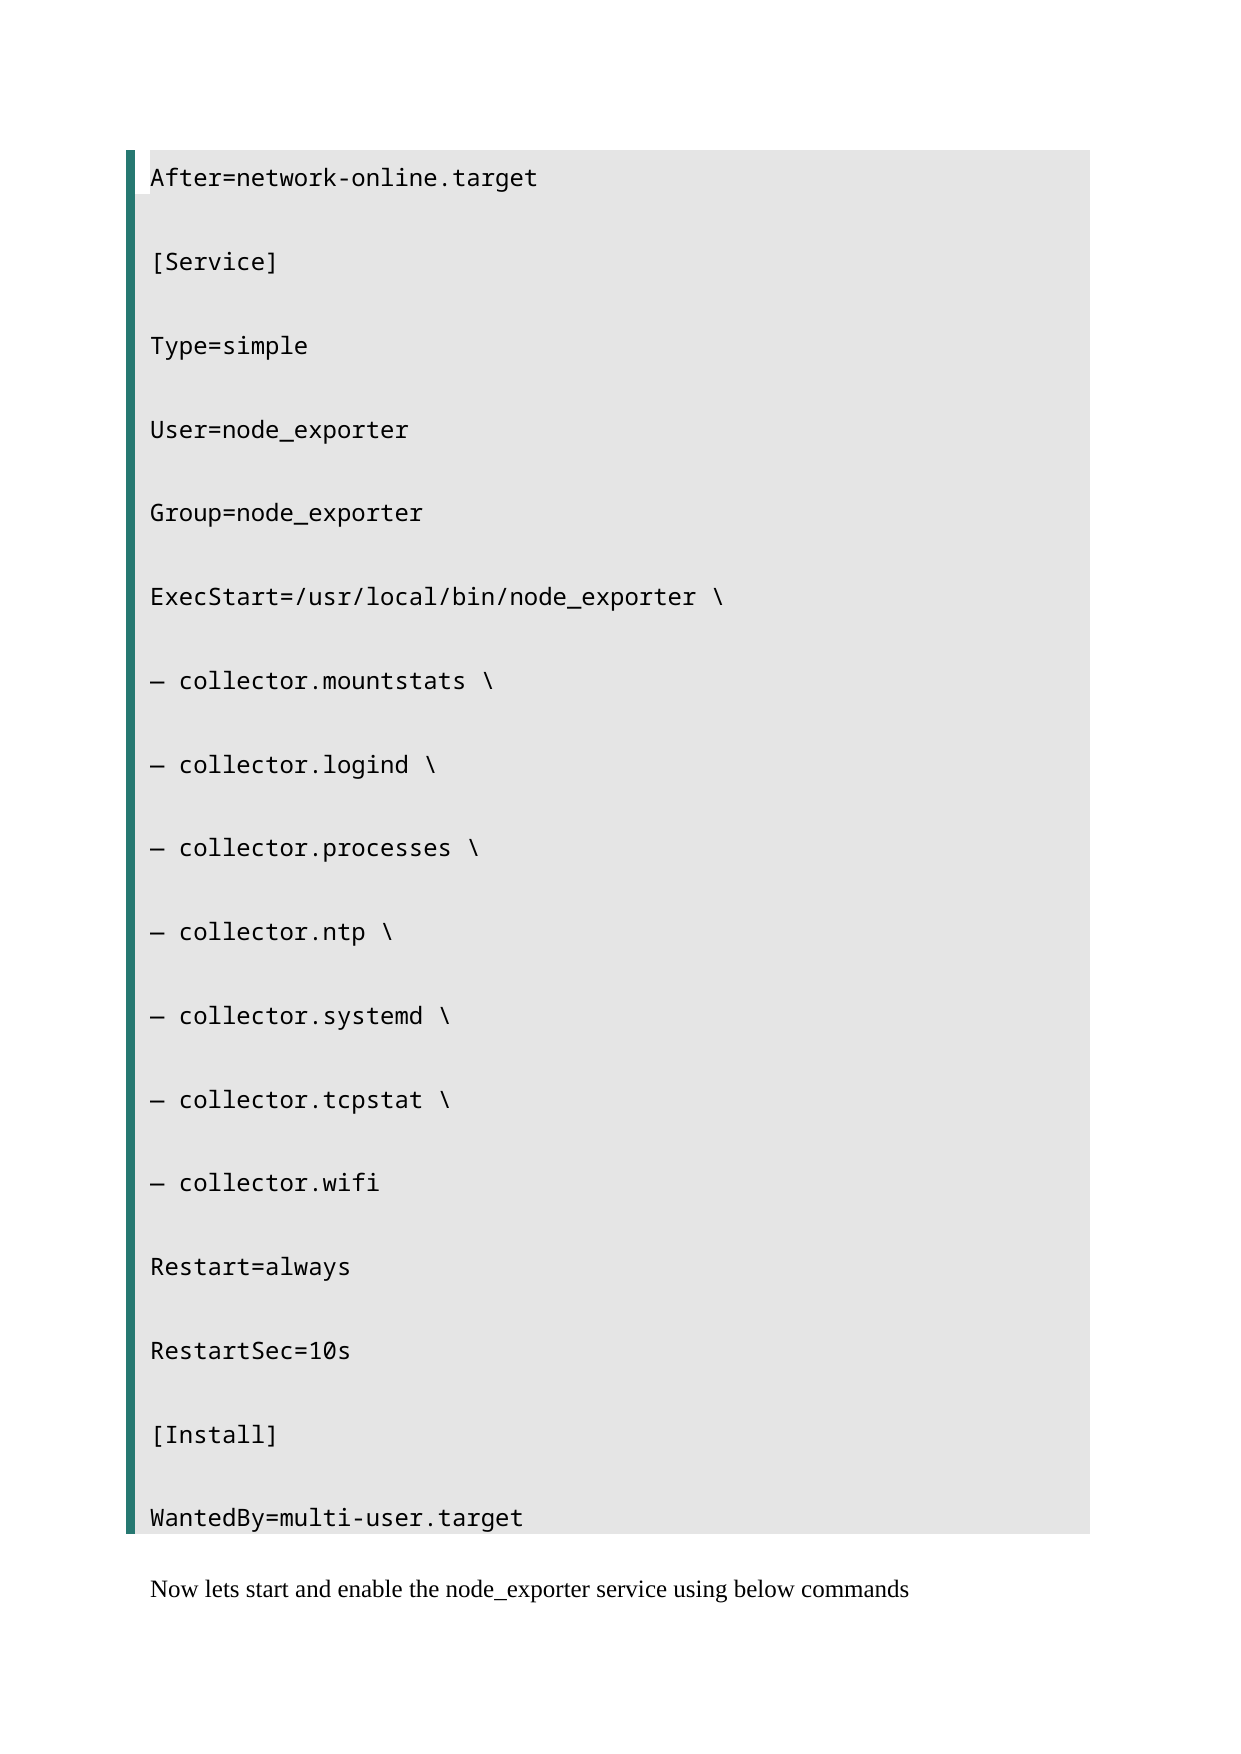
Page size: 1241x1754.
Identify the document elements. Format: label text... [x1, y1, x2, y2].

text Restart=always [135, 1239, 1090, 1282]
text Group=node_exporter [135, 485, 1090, 529]
text WantedBy=multi-user.target [135, 1490, 1090, 1534]
text — collector.systemd \ [135, 987, 1090, 1031]
text [Install] [135, 1406, 1090, 1450]
text Type=simple [135, 317, 1090, 361]
text [Service] [135, 234, 1090, 277]
text — collector.logind \ [135, 736, 1090, 780]
text — collector.wifi [135, 1155, 1090, 1199]
text — collector.processes \ [135, 820, 1090, 864]
text After=network-online.target [150, 150, 1090, 194]
text Now lets start and enable the node_exporter service using below commands [150, 1574, 1090, 1602]
text User=node_exporter [135, 401, 1090, 445]
text — collector.ntp \ [135, 904, 1090, 947]
text ExecStart=/usr/local/bin/node_exporter \ [135, 569, 1090, 612]
text RestartSec=10s [135, 1322, 1090, 1366]
text — collector.tcpstat \ [135, 1071, 1090, 1115]
text — collector.mountstats \ [135, 652, 1090, 696]
